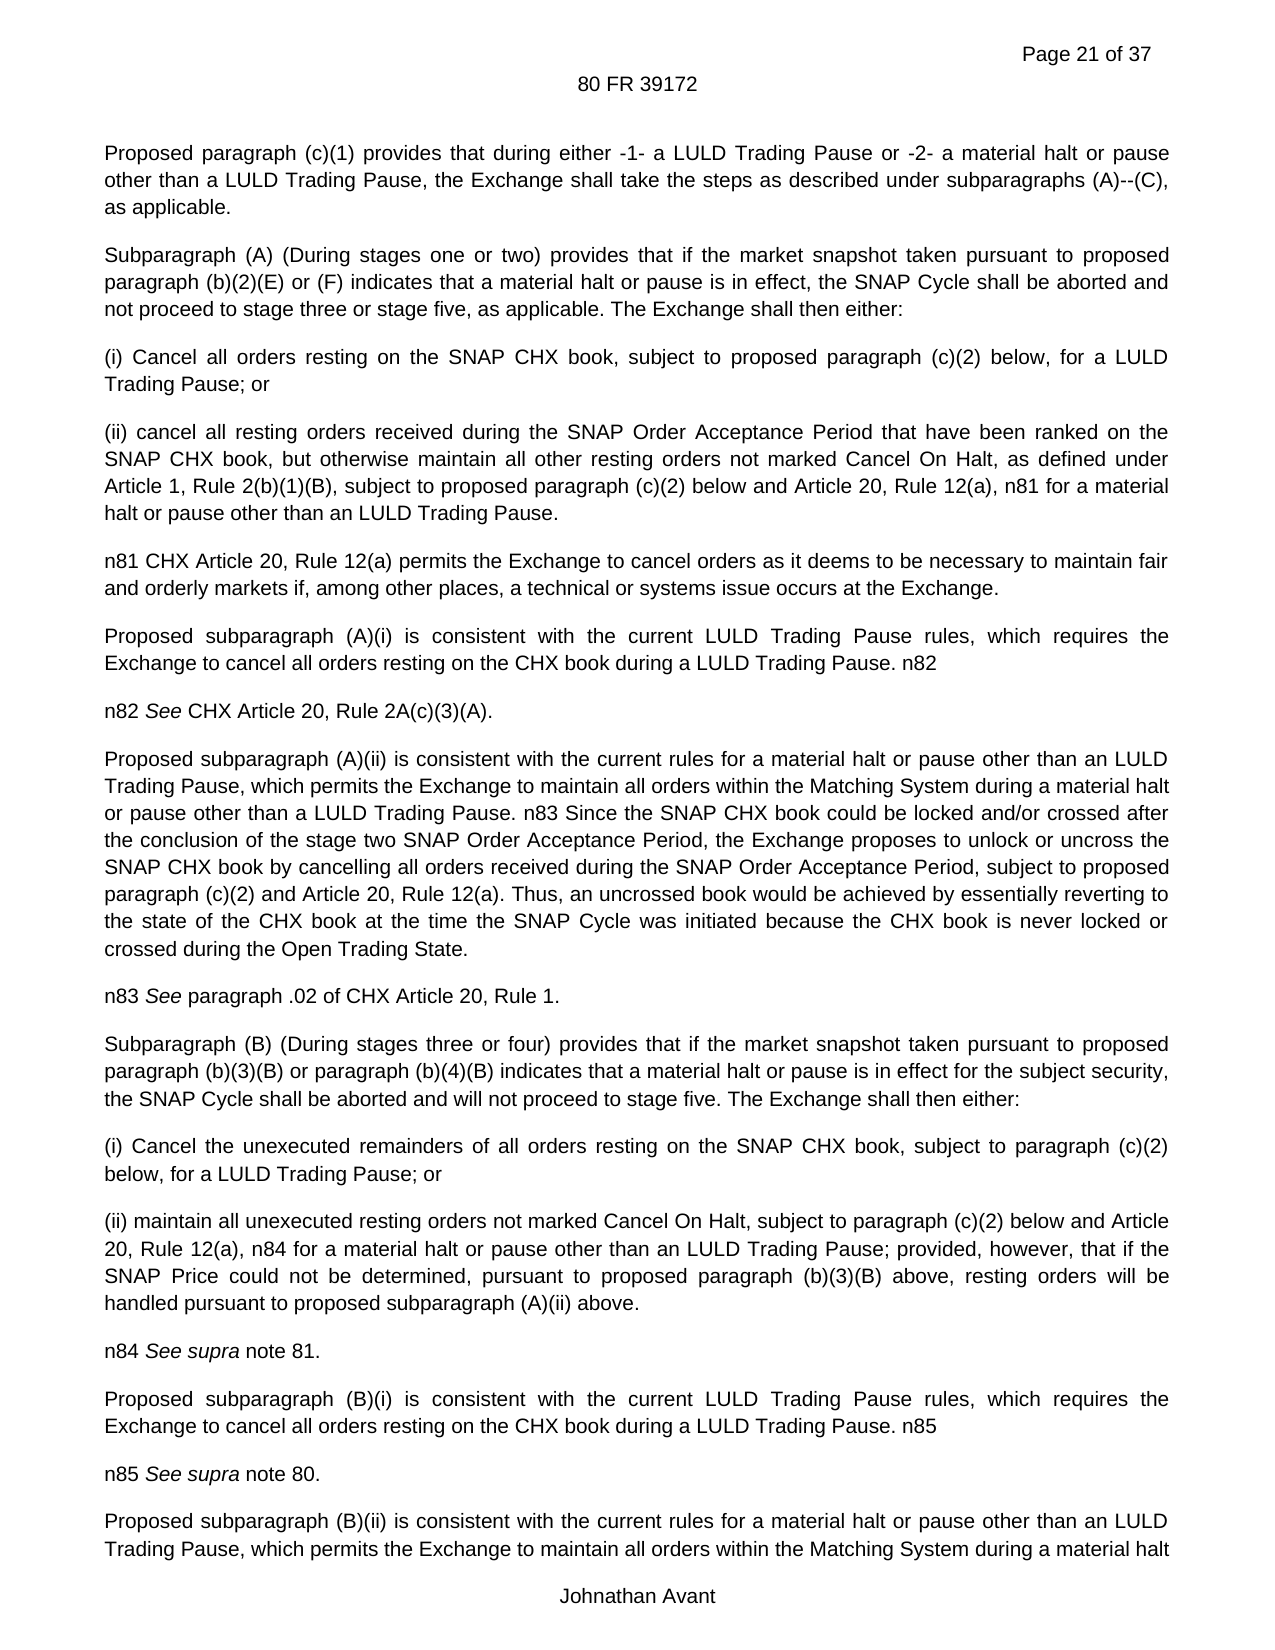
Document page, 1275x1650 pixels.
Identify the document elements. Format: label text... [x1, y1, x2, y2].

text Subparagraph (A) (During stages one or two) provides that if the market snapshot taken pursuant to proposed paragraph (b)(2)(E) or (F) indicates that a material halt or pause is in effect, the SNAP Cycle shall be aborted and not proceed to stage three or stage five, as applicable. The Exchange shall then either: [104, 239, 1171, 321]
text Proposed paragraph (c)(1) provides that during either -1- a LULD Trading Pause or -2- a material halt or pause other than a LULD Trading Pause, the Exchange shall take the steps as described under subparagraphs (A)--(C), as applicable. [104, 137, 1171, 219]
text n84 See supra note 81. [104, 1335, 1171, 1362]
text n82 See CHX Article 20, Rule 2A(c)(3)(A). [104, 696, 1171, 723]
text (ii) maintain all unexecuted resting orders not marked Cancel On Halt, subject to paragraph (c)(2) below and Article 20, Rule 12(a), n84 for a material halt or pause other than an LULD Trading Pause; provided, however, that if the SNAP Price could not be determined, pursuant to proposed paragraph (b)(3)(B) above, resting orders will be handled pursuant to proposed subparagraph (A)(ii) above. [104, 1206, 1171, 1314]
text Proposed subparagraph (A)(i) is consistent with the current LULD Trading Pause rules, which requires the Exchange to cancel all orders resting on the CHX book during a LULD Trading Pause. n82 [104, 621, 1171, 675]
text (i) Cancel the unexecuted remainders of all orders resting on the SNAP CHX book, subject to paragraph (c)(2) below, for a LULD Trading Pause; or [104, 1131, 1171, 1185]
text (i) Cancel all orders resting on the SNAP CHX book, subject to proposed paragraph (c)(2) below, for a LULD Trading Pause; or [104, 342, 1171, 396]
text n83 See paragraph .02 of CHX Article 20, Rule 1. [104, 981, 1171, 1008]
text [104, 1506, 1171, 1560]
text (ii) cancel all resting orders received during the SNAP Order Acceptance Period that have been ranked on the SNAP CHX book, but otherwise maintain all other resting orders not marked Cancel On Halt, as defined under Article 1, Rule 2(b)(1)(B), subject to proposed paragraph (c)(2) below and Article 20, Rule 12(a), n81 for a material halt or pause other than an LULD Trading Pause. [104, 417, 1171, 525]
text n85 See supra note 80. [104, 1458, 1171, 1485]
text n81 CHX Article 20, Rule 12(a) permits the Exchange to cancel orders as it deems to be necessary to maintain fair and orderly markets if, among other places, a technical or systems issue occurs at the Exchange. [104, 546, 1171, 600]
text Proposed subparagraph (A)(ii) is consistent with the current rules for a material halt or pause other than an LULD Trading Pause, which permits the Exchange to maintain all orders within the Matching System during a material halt or pause other than a LULD Trading Pause. n83 Since the SNAP CHX book could be locked and/or crossed after the conclusion of the stage two SNAP Order Acceptance Period, the Exchange proposes to unlock or uncross the SNAP CHX book by cancelling all orders received during the SNAP Order Acceptance Period, subject to proposed paragraph (c)(2) and Article 20, Rule 12(a). Thus, an uncrossed book would be achieved by essentially reverting to the state of the CHX book at the time the SNAP Cycle was initiated because the CHX book is never locked or crossed during the Open Trading State. [104, 744, 1171, 960]
text Subparagraph (B) (During stages three or four) provides that if the market snapshot taken pursuant to proposed paragraph (b)(3)(B) or paragraph (b)(4)(B) indicates that a material halt or pause is in effect for the subject security, the SNAP Cycle shall be aborted and will not proceed to stage five. The Exchange shall then either: [104, 1029, 1171, 1110]
text Proposed subparagraph (B)(i) is consistent with the current LULD Trading Pause rules, which requires the Exchange to cancel all orders resting on the CHX book during a LULD Trading Pause. n85 [104, 1383, 1171, 1437]
